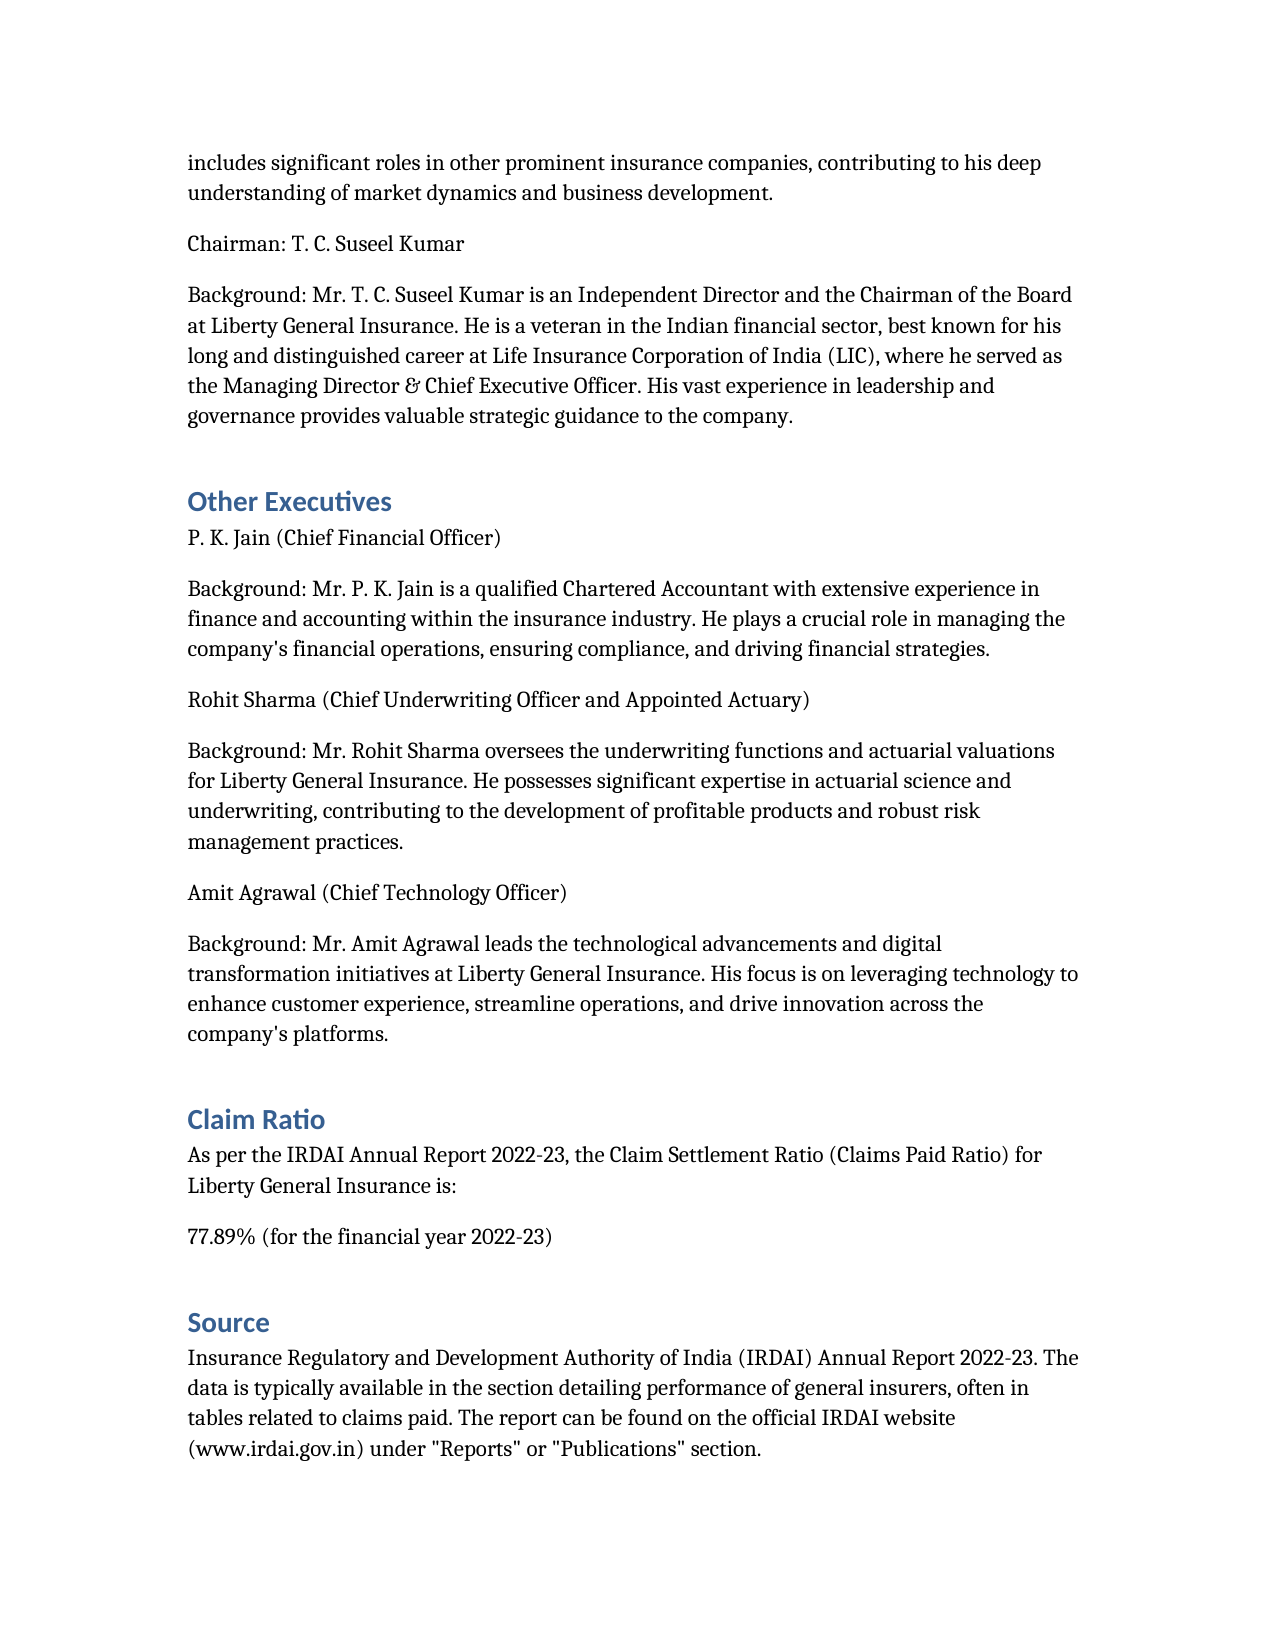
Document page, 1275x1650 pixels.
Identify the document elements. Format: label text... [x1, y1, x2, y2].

text As per the IRDAI Annual Report 2022-23, the Claim Settlement Ratio (Claims Paid Ratio) for Liberty General Insurance is: [187, 1142, 1087, 1199]
text Background: Mr. T. C. Suseel Kumar is an Independent Director and the Chairman of the Board at Liberty General Insurance. He is a veteran in the Indian financial sector, best known for his long and distinguished career at Life Insurance Corporation of India (LIC), where he served as the Managing Director & Chief Executive Officer. His vast experience in leadership and governance provides valuable strategic guidance to the company. [187, 282, 1087, 429]
text Background: Mr. P. K. Jain is a qualified Chartered Accountant with extensive experience in finance and accounting within the insurance industry. He plays a crucial role in managing the company's financial operations, ensuring compliance, and driving financial strategies. [187, 575, 1087, 662]
text Chairman: T. C. Suseel Kumar [187, 231, 1087, 258]
subtitle Claim Ratio [187, 1101, 1087, 1137]
subtitle Source [187, 1304, 1087, 1339]
text Rohit Sharma (Chief Underwriting Officer and Appointed Actuary) [187, 687, 1087, 713]
text Amit Agrawal (Chief Technology Officer) [187, 879, 1087, 906]
text 77.89% (for the financial year 2022-23) [187, 1223, 1087, 1250]
subtitle Other Executives [187, 483, 1087, 519]
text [187, 150, 1087, 207]
text Insurance Regulatory and Development Authority of India (IRDAI) Annual Report 2022-23. The data is typically available in the section detailing performance of general insurers, often in tables related to claims paid. The report can be found on the official IRDAI website (www.irdai.gov.in) under "Reports" or "Publications" section. [187, 1345, 1087, 1462]
text P. K. Jain (Chief Financial Officer) [187, 524, 1087, 551]
text Background: Mr. Amit Agrawal leads the technological advancements and digital transformation initiatives at Liberty General Insurance. His focus is on leveraging technology to enhance customer experience, streamline operations, and drive innovation across the company's platforms. [187, 931, 1087, 1047]
text Background: Mr. Rohit Sharma oversees the underwriting functions and actuarial valuations for Liberty General Insurance. He possesses significant expertise in actuarial science and underwriting, contributing to the development of profitable products and robust risk management practices. [187, 738, 1087, 855]
